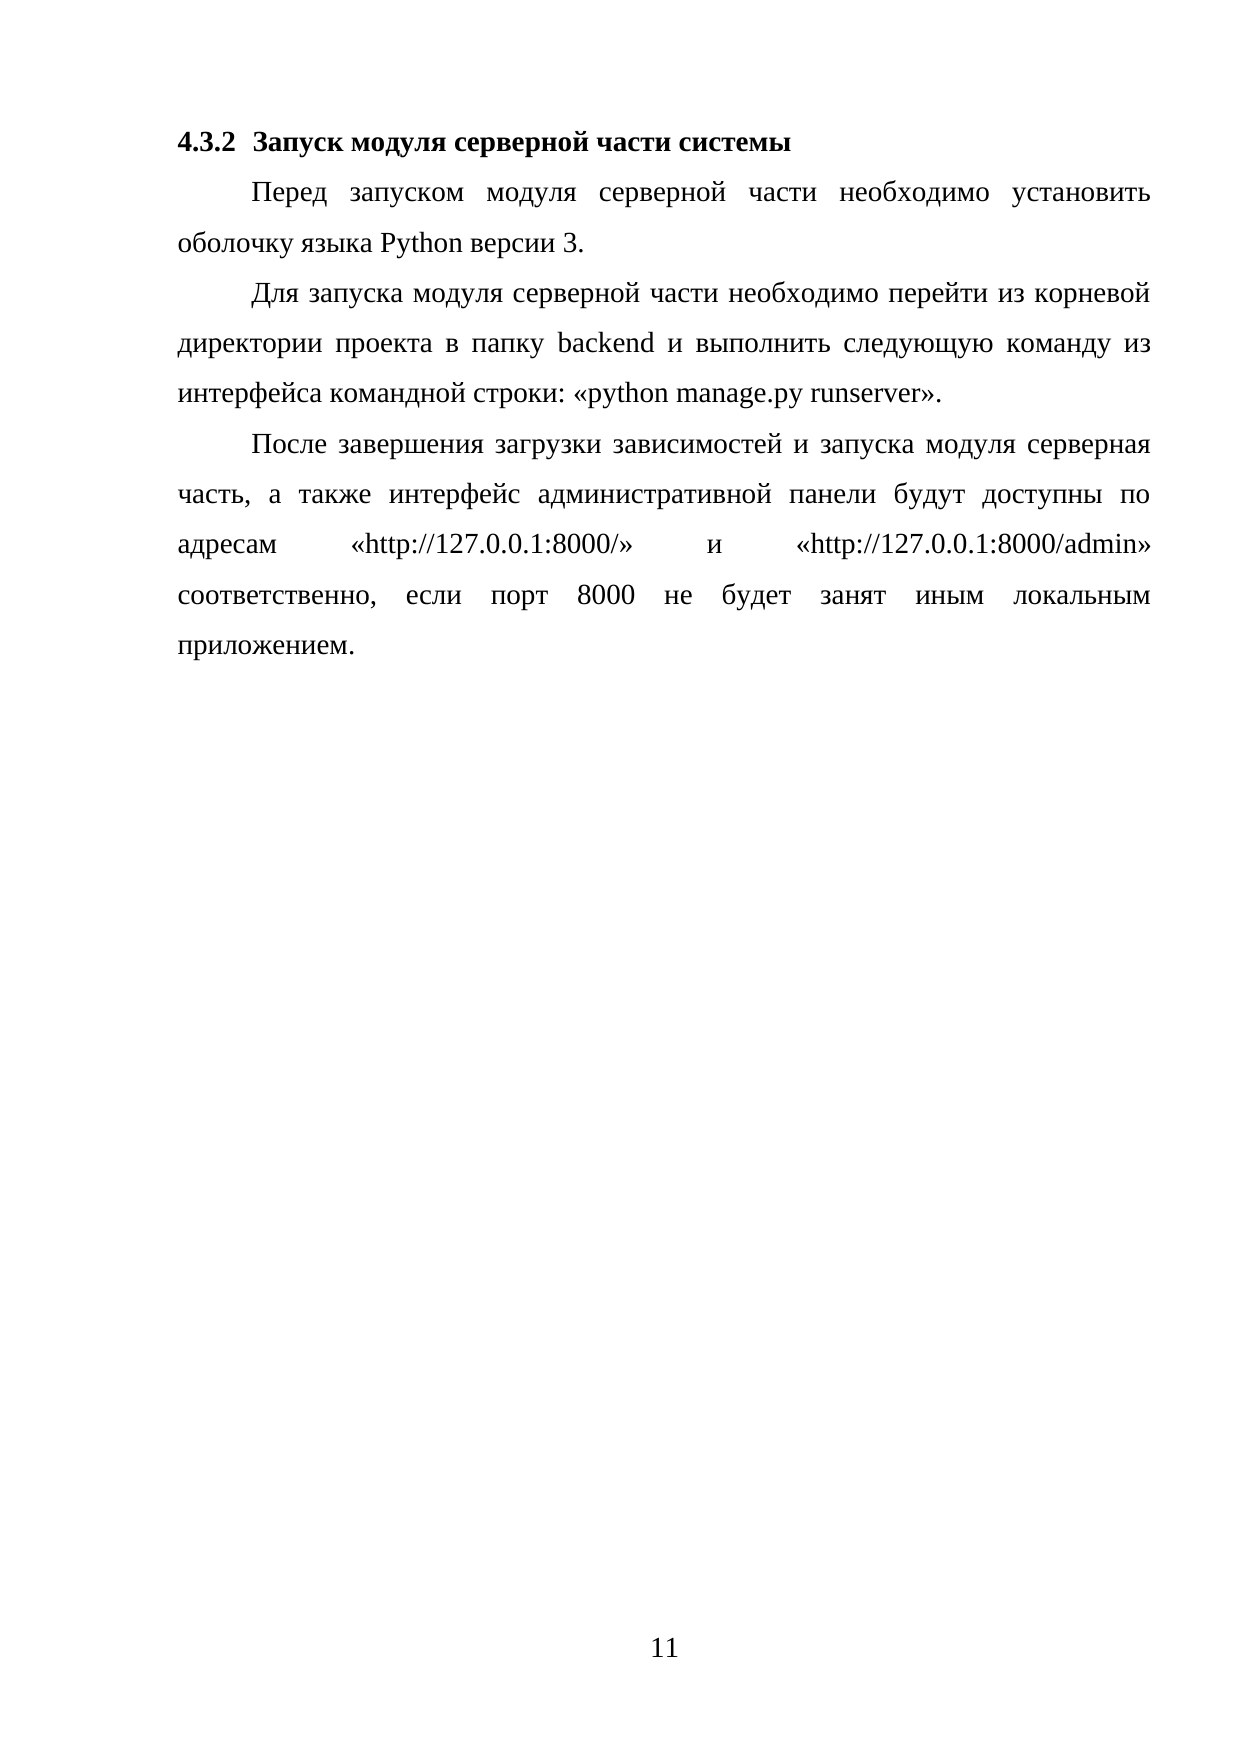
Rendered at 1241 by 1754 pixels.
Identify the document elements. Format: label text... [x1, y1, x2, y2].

text После завершения загрузки зависимостей и запуска модуля серверная часть, а также интерфейс административной панели будут доступны по адресам «http://127.0.0.1:8000/» и «http://127.0.0.1:8000/admin» соответственно, если порт 8000 не будет занят иным локальным приложением. [177, 426, 1152, 661]
text Перед запуском модуля серверной части необходимо установить оболочку языка Python версии 3. [177, 174, 1152, 258]
text Для запуска модуля серверной части необходимо перейти из корневой директории проекта в папку backend и выполнить следующую команду из интерфейса командной строки: «python manage.py runserver». [177, 275, 1152, 409]
subtitle Запуск модуля серверной части системы [177, 124, 1152, 158]
